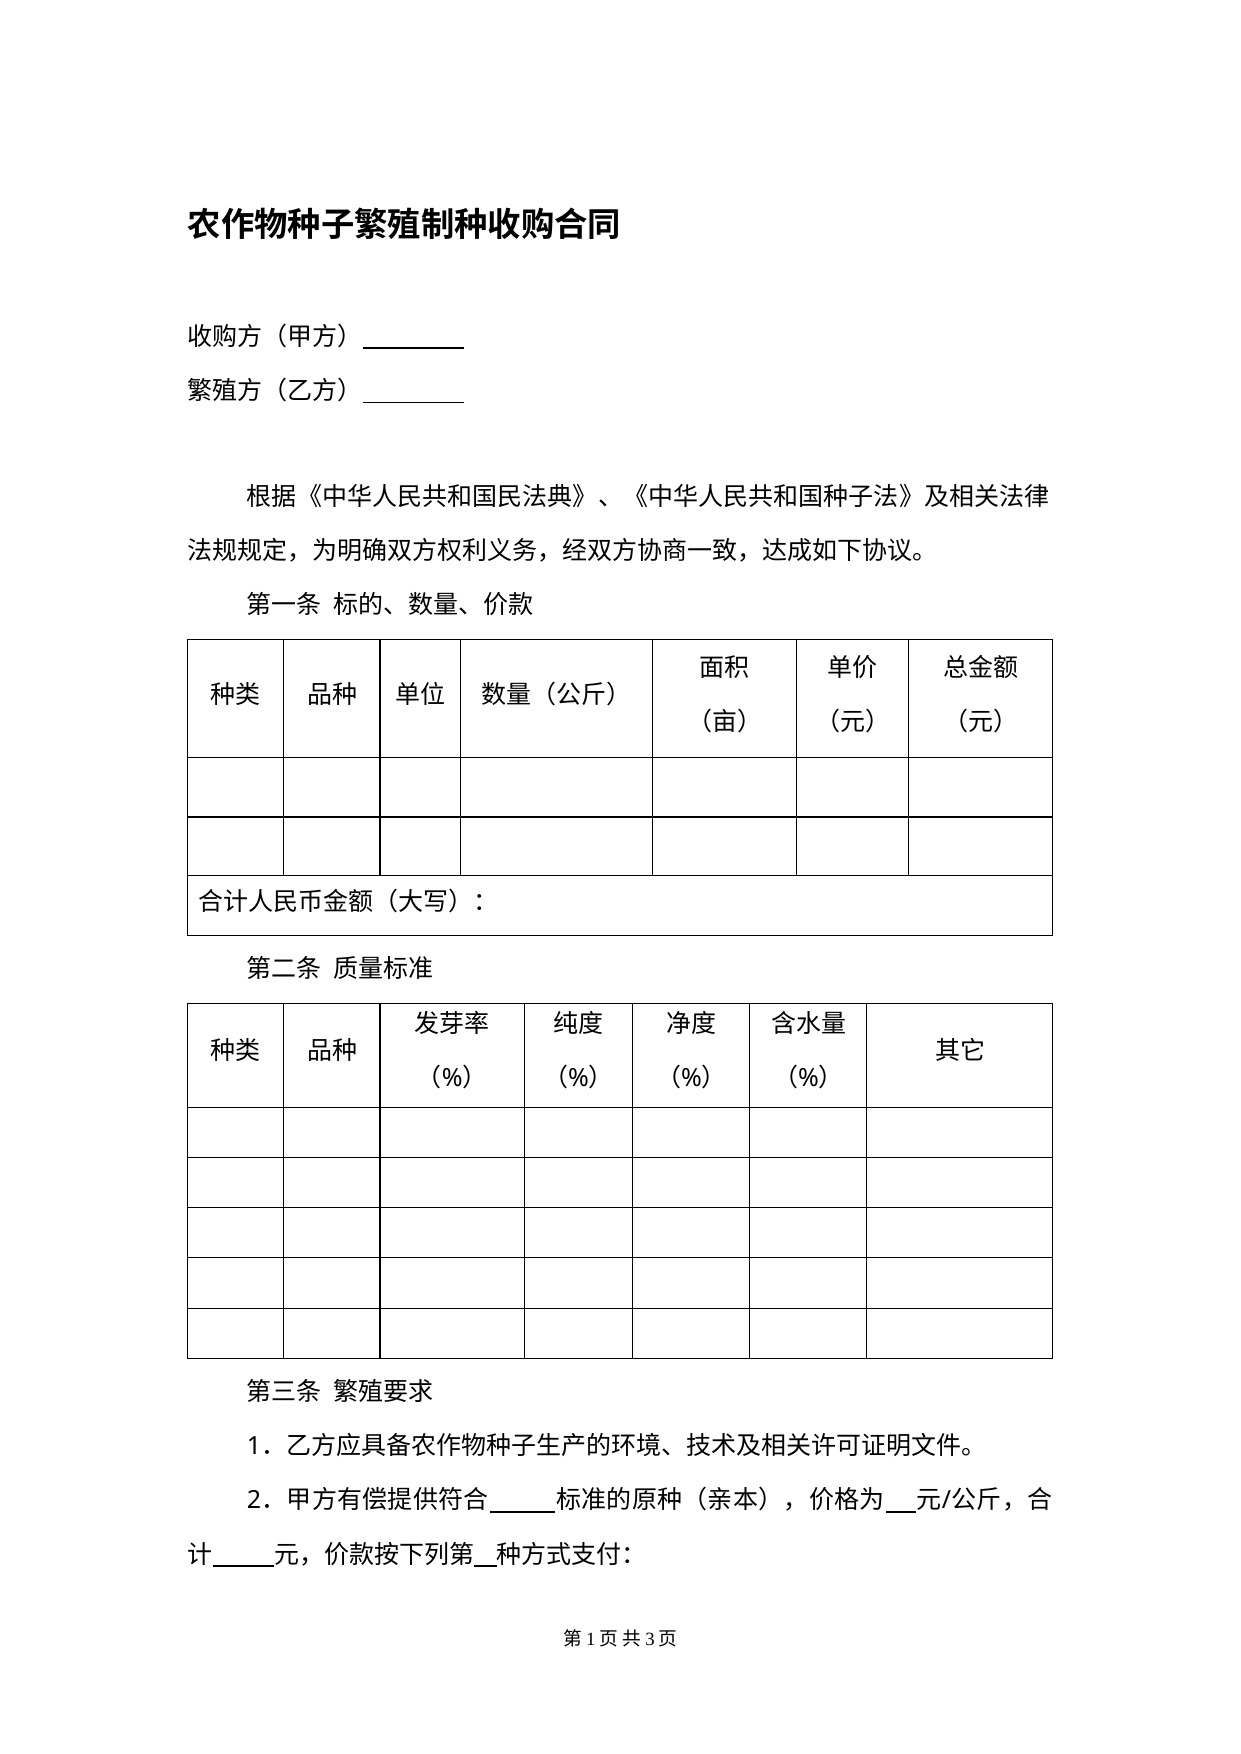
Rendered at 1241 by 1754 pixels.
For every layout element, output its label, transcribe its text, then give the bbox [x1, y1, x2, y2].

table_header 种类 [188, 640, 283, 757]
table_cell [525, 1258, 632, 1307]
table_cell [867, 1258, 1052, 1307]
table_header 单价（元） [797, 640, 908, 757]
table_cell [381, 1158, 524, 1207]
table_cell [188, 1108, 283, 1157]
table_cell [750, 1208, 866, 1257]
table_header 净度（%） [633, 1004, 749, 1107]
table_cell [750, 1258, 866, 1307]
table_cell [461, 758, 652, 816]
table_cell [381, 1258, 524, 1307]
table_cell [284, 758, 379, 816]
table_header 品种 [284, 640, 379, 757]
table_cell [909, 758, 1052, 816]
table_cell [381, 1108, 524, 1157]
text 第三条 繁殖要求 [187, 1371, 1053, 1407]
table_cell [381, 818, 460, 875]
table_header 单位 [381, 640, 460, 757]
table_cell [797, 818, 908, 875]
table_cell [188, 1309, 283, 1358]
table_header 总金额（元） [909, 640, 1052, 757]
table_cell [284, 818, 379, 875]
table_cell [188, 818, 283, 875]
table_cell [750, 1108, 866, 1157]
table_cell [188, 758, 283, 816]
subtitle 农作物种子繁殖制种收购合同 [187, 189, 1053, 254]
table_header 面积（亩） [653, 640, 796, 757]
table_cell [188, 1158, 283, 1207]
table_header 其它 [867, 1004, 1052, 1107]
text 根据《中华人民共和国民法典》、《中华人民共和国种子法》及相关法律法规规定，为明确双方权利义务，经双方协商一致，达成如下协议。 [187, 476, 1053, 567]
table_header 发芽率（%） [381, 1004, 524, 1107]
table_cell [284, 1158, 379, 1207]
table_header 品种 [284, 1004, 379, 1107]
text 2．甲方有偿提供符合 标准的原种（亲本），价格为 元/公斤，合计 元，价款按下列第 种方式支付： [187, 1480, 1053, 1571]
table_cell [633, 1108, 749, 1157]
table_cell [381, 758, 460, 816]
table_cell [867, 1309, 1052, 1358]
table_cell [633, 1208, 749, 1257]
table_cell [284, 1309, 379, 1358]
table_cell [284, 1208, 379, 1257]
table_cell [188, 1258, 283, 1307]
table_cell [653, 818, 796, 875]
table_cell [750, 1309, 866, 1358]
table_cell [381, 1208, 524, 1257]
table_header 数量（公斤） [461, 640, 652, 757]
table_cell [284, 1258, 379, 1307]
table_cell [909, 818, 1052, 875]
table_cell 合计人民币金额（大写）： [188, 876, 1052, 934]
text 繁殖方（乙方） [187, 371, 1053, 407]
table_cell [653, 758, 796, 816]
text 第二条 质量标准 [187, 948, 1053, 984]
table_cell [867, 1108, 1052, 1157]
table_cell [284, 1108, 379, 1157]
table_cell [633, 1158, 749, 1207]
table_cell [750, 1158, 866, 1207]
table_header 纯度（%） [525, 1004, 632, 1107]
table_cell [867, 1158, 1052, 1207]
table_cell [525, 1158, 632, 1207]
table_cell [633, 1309, 749, 1358]
text 1．乙方应具备农作物种子生产的环境、技术及相关许可证明文件。 [187, 1426, 1053, 1462]
table_header 种类 [188, 1004, 283, 1107]
table_cell [525, 1309, 632, 1358]
table_cell [461, 818, 652, 875]
table_cell [633, 1258, 749, 1307]
text 第一条 标的、数量、价款 [187, 585, 1053, 621]
table_cell [867, 1208, 1052, 1257]
table_cell [381, 1309, 524, 1358]
table_cell [797, 758, 908, 816]
table_header 含水量（%） [750, 1004, 866, 1107]
table_cell [525, 1108, 632, 1157]
text 收购方（甲方） [187, 316, 1053, 352]
table_cell [188, 1208, 283, 1257]
table_cell [525, 1208, 632, 1257]
